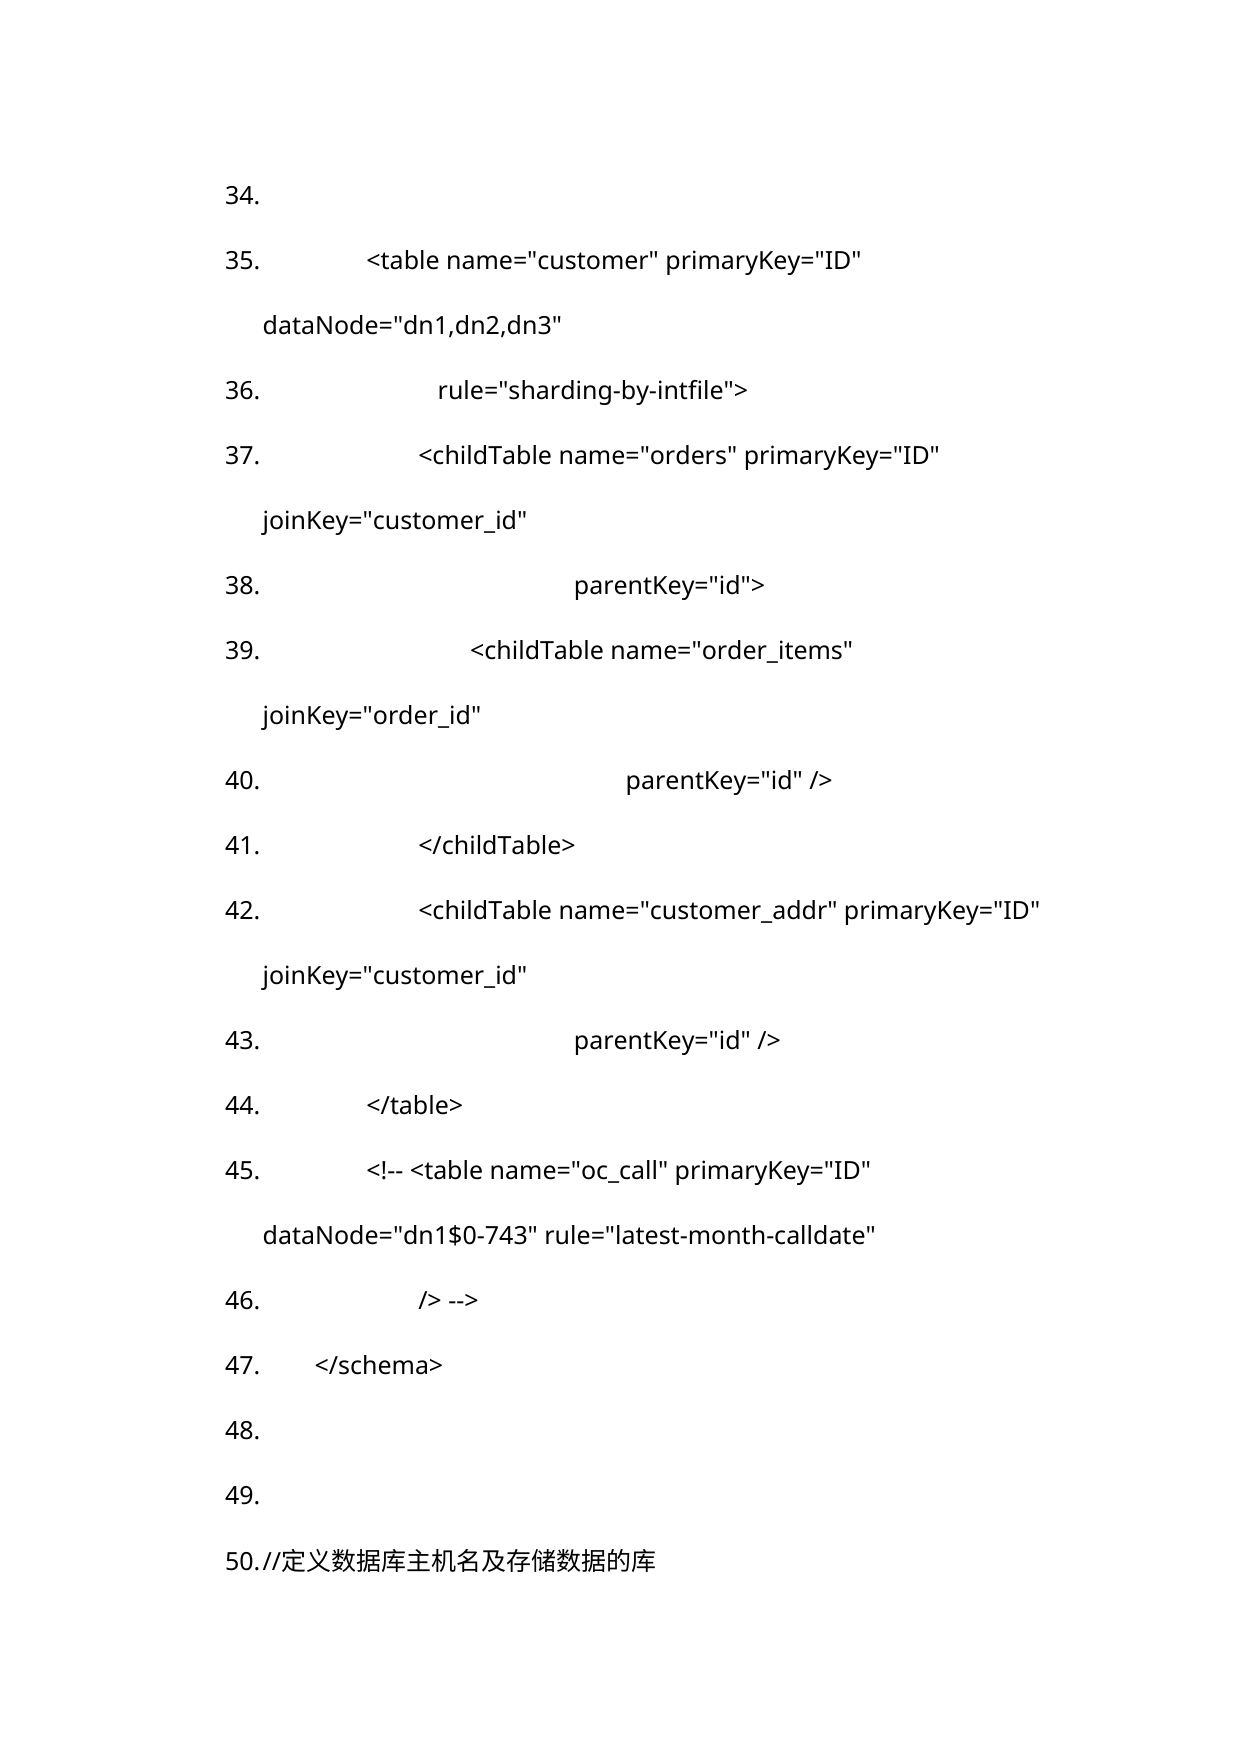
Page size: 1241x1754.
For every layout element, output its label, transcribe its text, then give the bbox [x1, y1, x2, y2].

list <table name="customer" primaryKey="ID" dataNode="dn1,dn2,dn3" [225, 227, 1053, 357]
list rule="sharding-by-intfile"> [225, 357, 1053, 422]
list </childTable> [225, 812, 1053, 877]
list <!-- <table name="oc_call" primaryKey="ID" dataNode="dn1$0-743" rule="latest-month-calldate" [225, 1137, 1053, 1267]
list /> --> [225, 1267, 1053, 1332]
list parentKey="id"> [225, 552, 1053, 617]
list parentKey="id" /> [225, 1007, 1053, 1072]
list <childTable name="customer_addr" primaryKey="ID" joinKey="customer_id" [225, 877, 1053, 1007]
list <childTable name="orders" primaryKey="ID" joinKey="customer_id" [225, 422, 1053, 552]
list parentKey="id" /> [225, 747, 1053, 812]
list //定义数据库主机名及存储数据的库 [225, 1527, 1053, 1592]
list <childTable name="order_items" joinKey="order_id" [225, 617, 1053, 747]
list </schema> [225, 1332, 1053, 1397]
list </table> [225, 1072, 1053, 1137]
